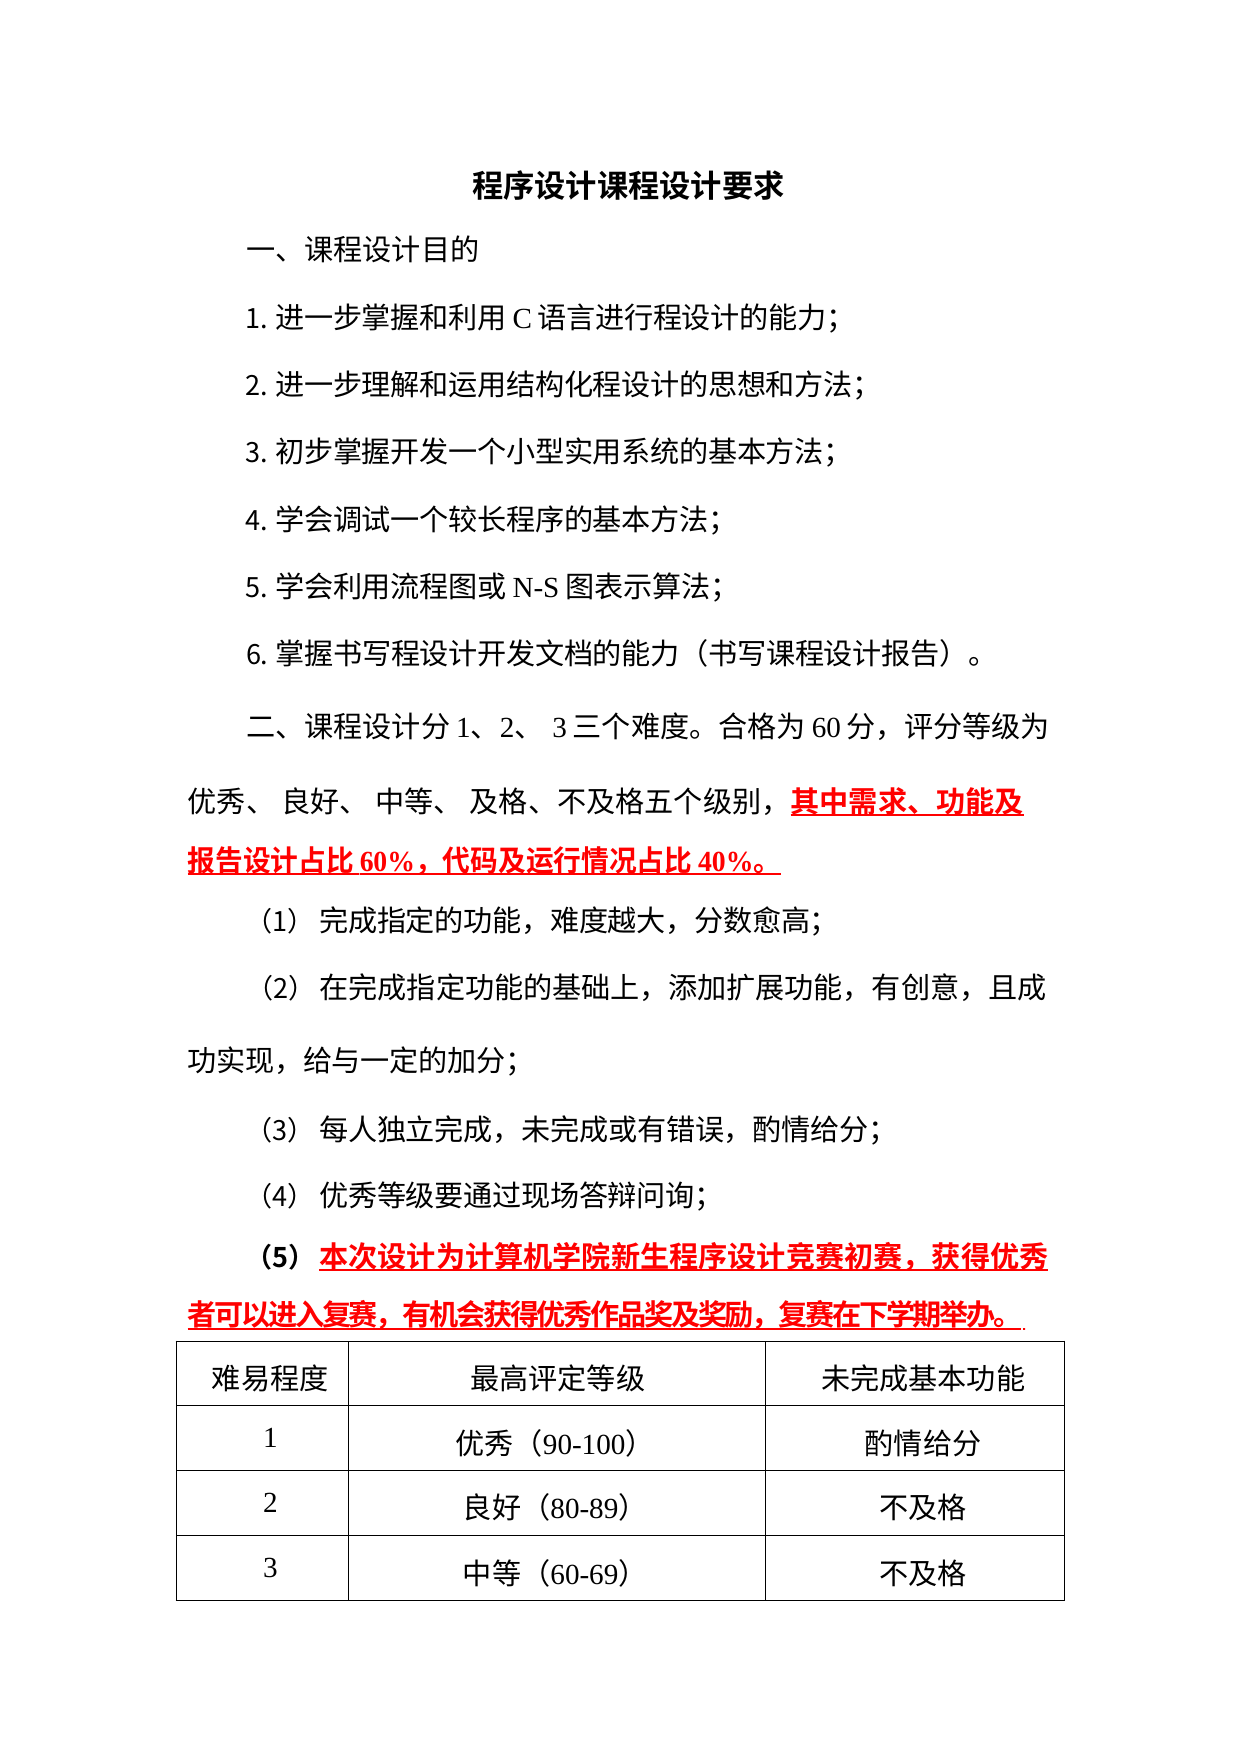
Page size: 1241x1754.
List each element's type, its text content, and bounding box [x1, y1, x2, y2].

text 优秀、 良好、 中等、 及格、不及格五个级别，其中需求、功能及 [187, 777, 1080, 821]
table_header 未完成基本功能 [766, 1342, 1064, 1405]
list 二、课程设计分1、2、 3三个难度。合格为60分，评分等级为 [246, 704, 1053, 746]
list 在完成指定功能的基础上，添加扩展功能，有创意，且成功实现，给与一定的加分； [187, 964, 1053, 1080]
list 掌握书写程设计开发文档的能力（书写课程设计报告）。 [246, 631, 1053, 673]
table_cell 2 [177, 1471, 348, 1535]
table_header 难易程度 [177, 1342, 348, 1405]
list 初步掌握开发一个小型实用系统的基本方法； [246, 429, 1080, 471]
table_header 最高评定等级 [349, 1342, 765, 1405]
list 优秀等级要通过现场答辩问询； [246, 1173, 1080, 1215]
table_cell 3 [177, 1536, 348, 1600]
list 每人独立完成，未完成或有错误，酌情给分； [246, 1111, 1080, 1148]
list 进一步理解和运用结构化程设计的思想和方法； [246, 361, 1080, 404]
table_cell 不及格 [766, 1471, 1064, 1535]
table_cell 中等（60-69） [349, 1536, 765, 1600]
table_cell 优秀（90-100） [349, 1406, 765, 1470]
table_cell 1 [177, 1406, 348, 1470]
table_cell 酌情给分 [766, 1406, 1064, 1470]
list 进一步掌握和利用C语言进行程设计的能力； [246, 294, 1080, 336]
list 学会利用流程图或N-S图表示算法； [246, 563, 1080, 606]
list 完成指定的功能，难度越大，分数愈高； [246, 897, 1080, 939]
text 一、课程设计目的 [246, 227, 1080, 269]
text 程序设计课程设计要求 [393, 156, 863, 207]
text 者可以进入复赛，有机会获得优秀作品奖及奖励，复赛在下学期举办。 [187, 1285, 1080, 1336]
subtitle 报告设计占比60%，代码及运行情况占比40%。 [187, 831, 1080, 881]
list 学会调试一个较长程序的基本方法； [246, 496, 1080, 538]
table_cell 不及格 [766, 1536, 1064, 1600]
subtitle 本次设计为计算机学院新生程序设计竞赛初赛，获得优秀 [246, 1233, 1080, 1276]
table_cell 良好（80-89） [349, 1471, 765, 1535]
